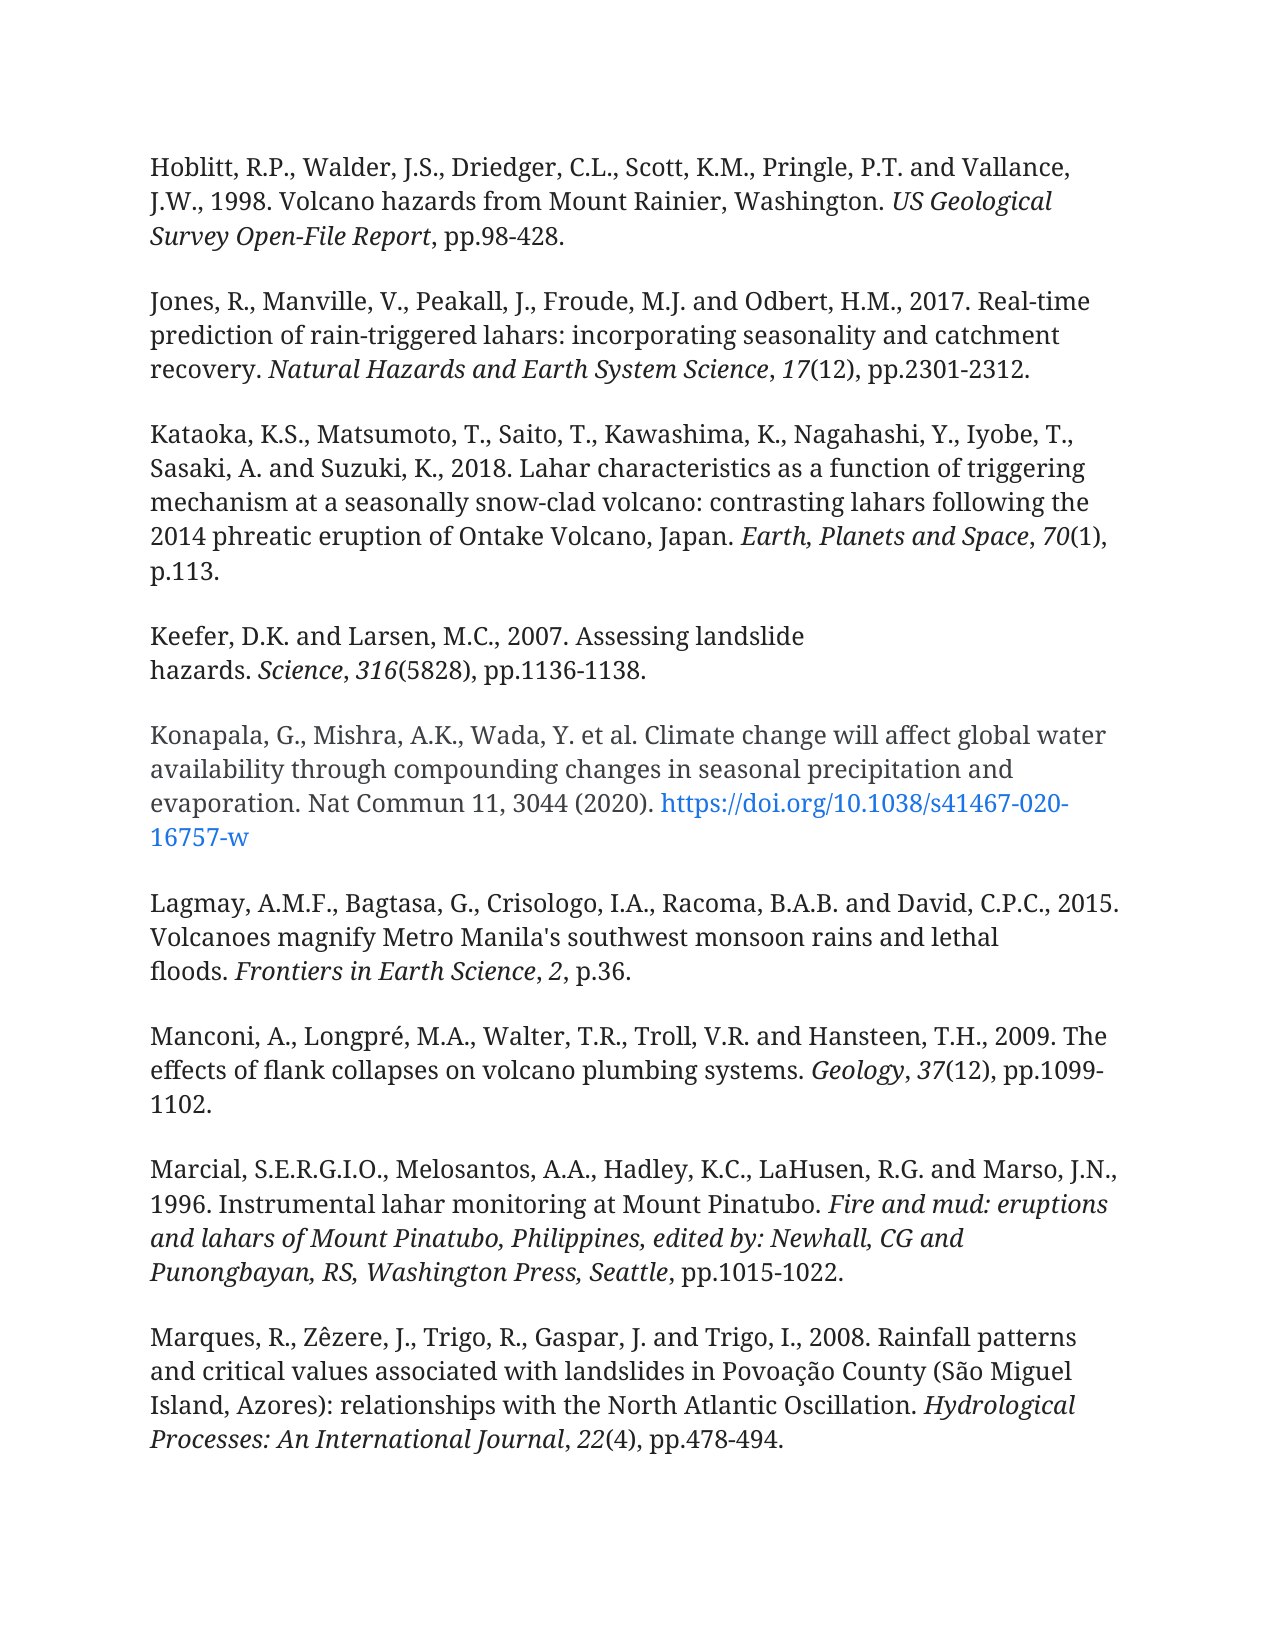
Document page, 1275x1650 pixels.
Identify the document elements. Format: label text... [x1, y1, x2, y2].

text Kataoka, K.S., Matsumoto, T., Saito, T., Kawashima, K., Nagahashi, Y., Iyobe, T., Sasaki, A. and Suzuki, K., 2018. Lahar characteristics as a function of triggering mechanism at a seasonally snow-clad volcano: contrasting lahars following the 2014 phreatic eruption of Ontake Volcano, Japan. Earth, Planets and Space, 70(1), p.113. [220, 417, 1125, 587]
text Manconi, A., Longpré, M.A., Walter, T.R., Troll, V.R. and Hansteen, T.H., 2009. The effects of flank collapses on volcano plumbing systems. Geology, 37(12), pp.1099-1102. [212, 1019, 1125, 1121]
text Konapala, G., Mishra, A.K., Wada, Y. et al. Climate change will affect global water availability through compounding changes in seasonal precipitation and evaporation. Nat Commun 11, 3044 (2020). https://doi.org/10.1038/s41467-020-16757-w [249, 718, 1125, 854]
text Keefer, D.K. and Larsen, M.C., 2007. Assessing landslide hazards. Science, 316(5828), pp.1136-1138. [150, 618, 1125, 687]
text Marcial, S.E.R.G.I.O., Melosantos, A.A., Hadley, K.C., LaHusen, R.G. and Marso, J.N., 1996. Instrumental lahar monitoring at Mount Pinatubo. Fire and mud: eruptions and lahars of Mount Pinatubo, Philippines, edited by: Newhall, CG and Punongbayan, RS, Washington Press, Seattle, pp.1015-1022. [844, 1152, 1125, 1288]
text Lagmay, A.M.F., Bagtasa, G., Crisologo, I.A., Racoma, B.A.B. and David, C.P.C., 2015. Volcanoes magnify Metro Manila's southwest monsoon rains and lethal floods. Frontiers in Earth Science, 2, p.36. [150, 885, 1125, 987]
text Hoblitt, R.P., Walder, J.S., Driedger, C.L., Scott, K.M., Pringle, P.T. and Vallance, J.W., 1998. Volcano hazards from Mount Rainier, Washington. US Geological Survey Open-File Report, pp.98-428. [565, 150, 1125, 252]
text Jones, R., Manville, V., Peakall, J., Froude, M.J. and Odbert, H.M., 2017. Real-time prediction of rain-triggered lahars: incorporating seasonality and catchment recovery. Natural Hazards and Earth System Science, 17(12), pp.2301-2312. [150, 283, 1125, 386]
text Marques, R., Zêzere, J., Trigo, R., Gaspar, J. and Trigo, I., 2008. Rainfall patterns and critical values associated with landslides in Povoação County (São Miguel Island, Azores): relationships with the North Atlantic Oscillation. Hydrological Processes: An International Journal, 22(4), pp.478-494. [784, 1320, 1125, 1456]
